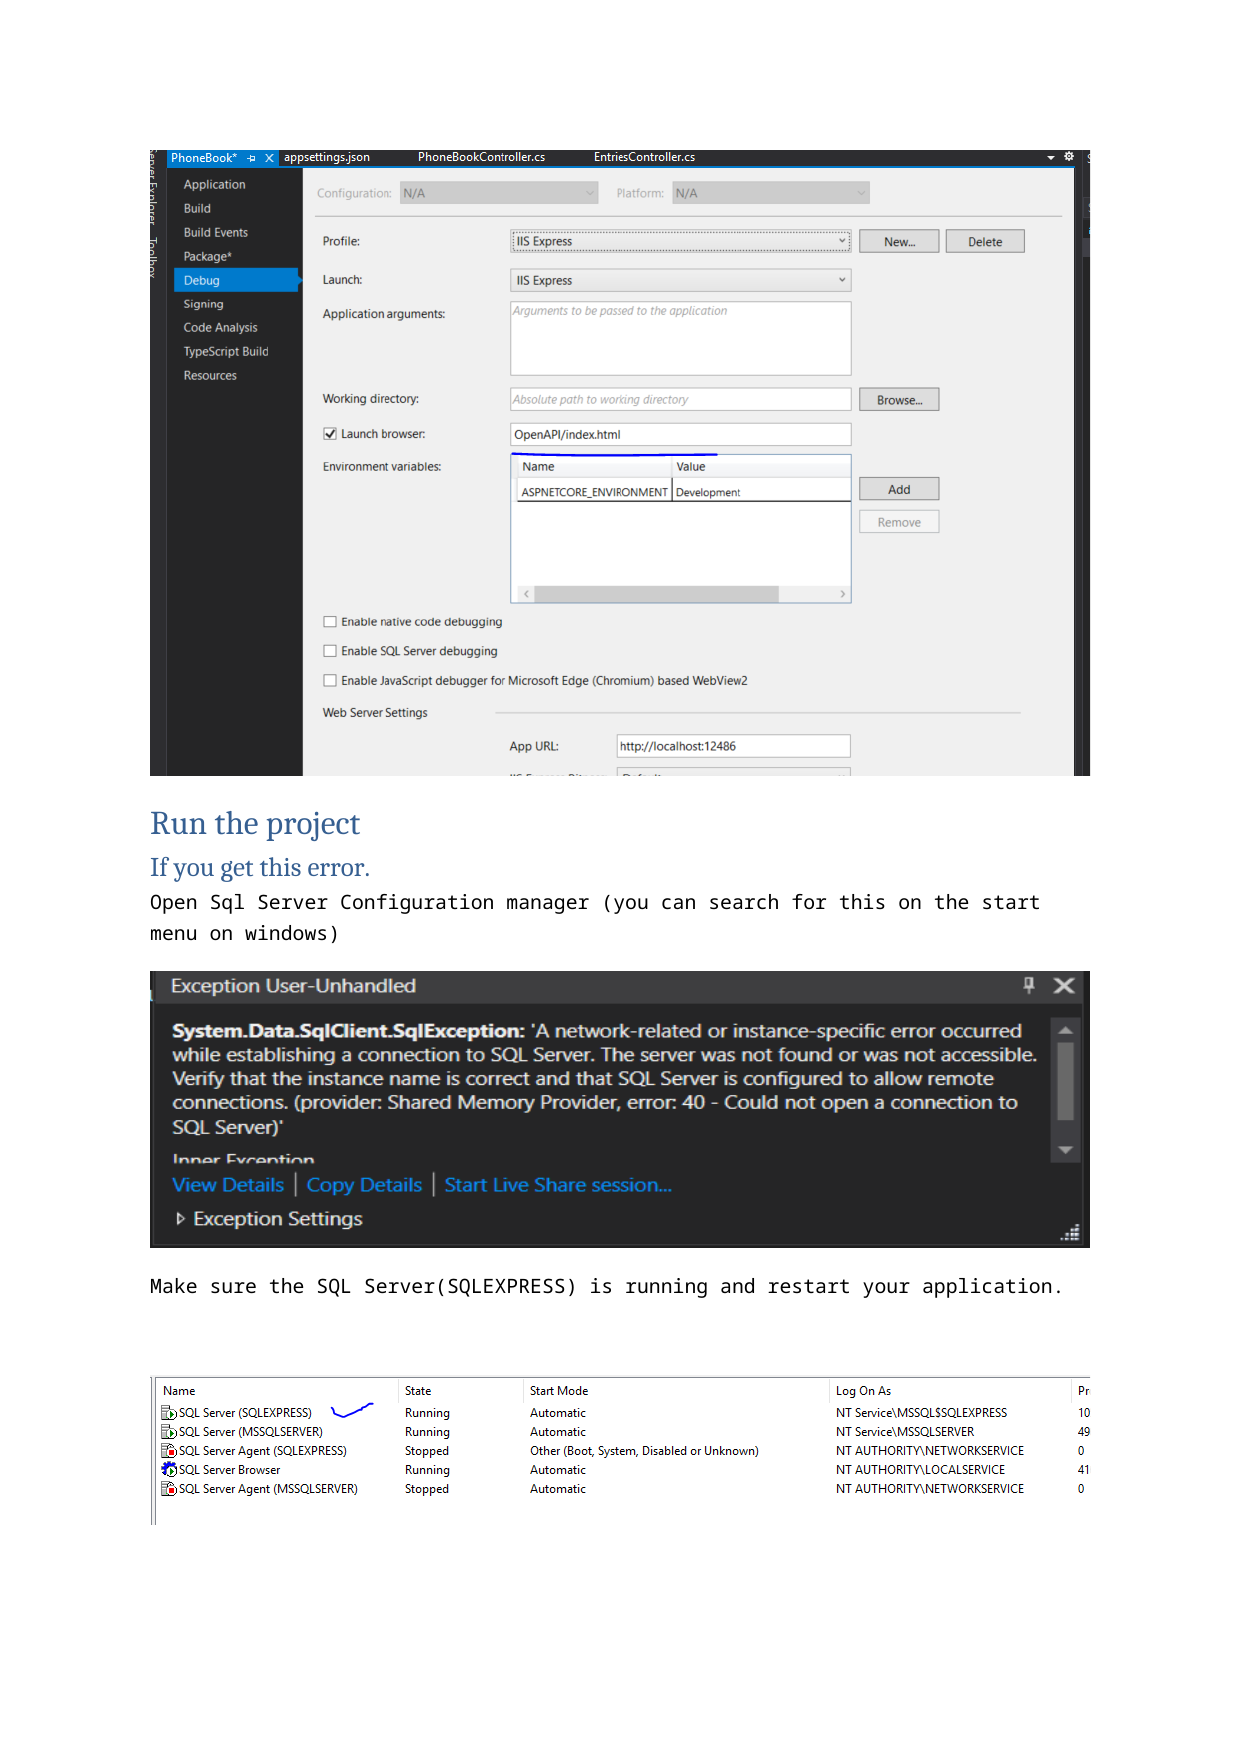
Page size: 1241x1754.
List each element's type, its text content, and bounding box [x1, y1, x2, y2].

picture [150, 150, 1091, 776]
subtitle If you get this error. [150, 852, 1090, 884]
subtitle Run the project [150, 804, 1090, 843]
picture [150, 971, 1090, 1248]
text Make sure the SQL Server(SQLEXPRESS) is running and restart your application. [150, 1272, 1090, 1299]
picture [150, 1375, 1091, 1525]
text Open Sql Server Configuration manager (you can search for this on the start menu on windows) [150, 888, 1090, 946]
